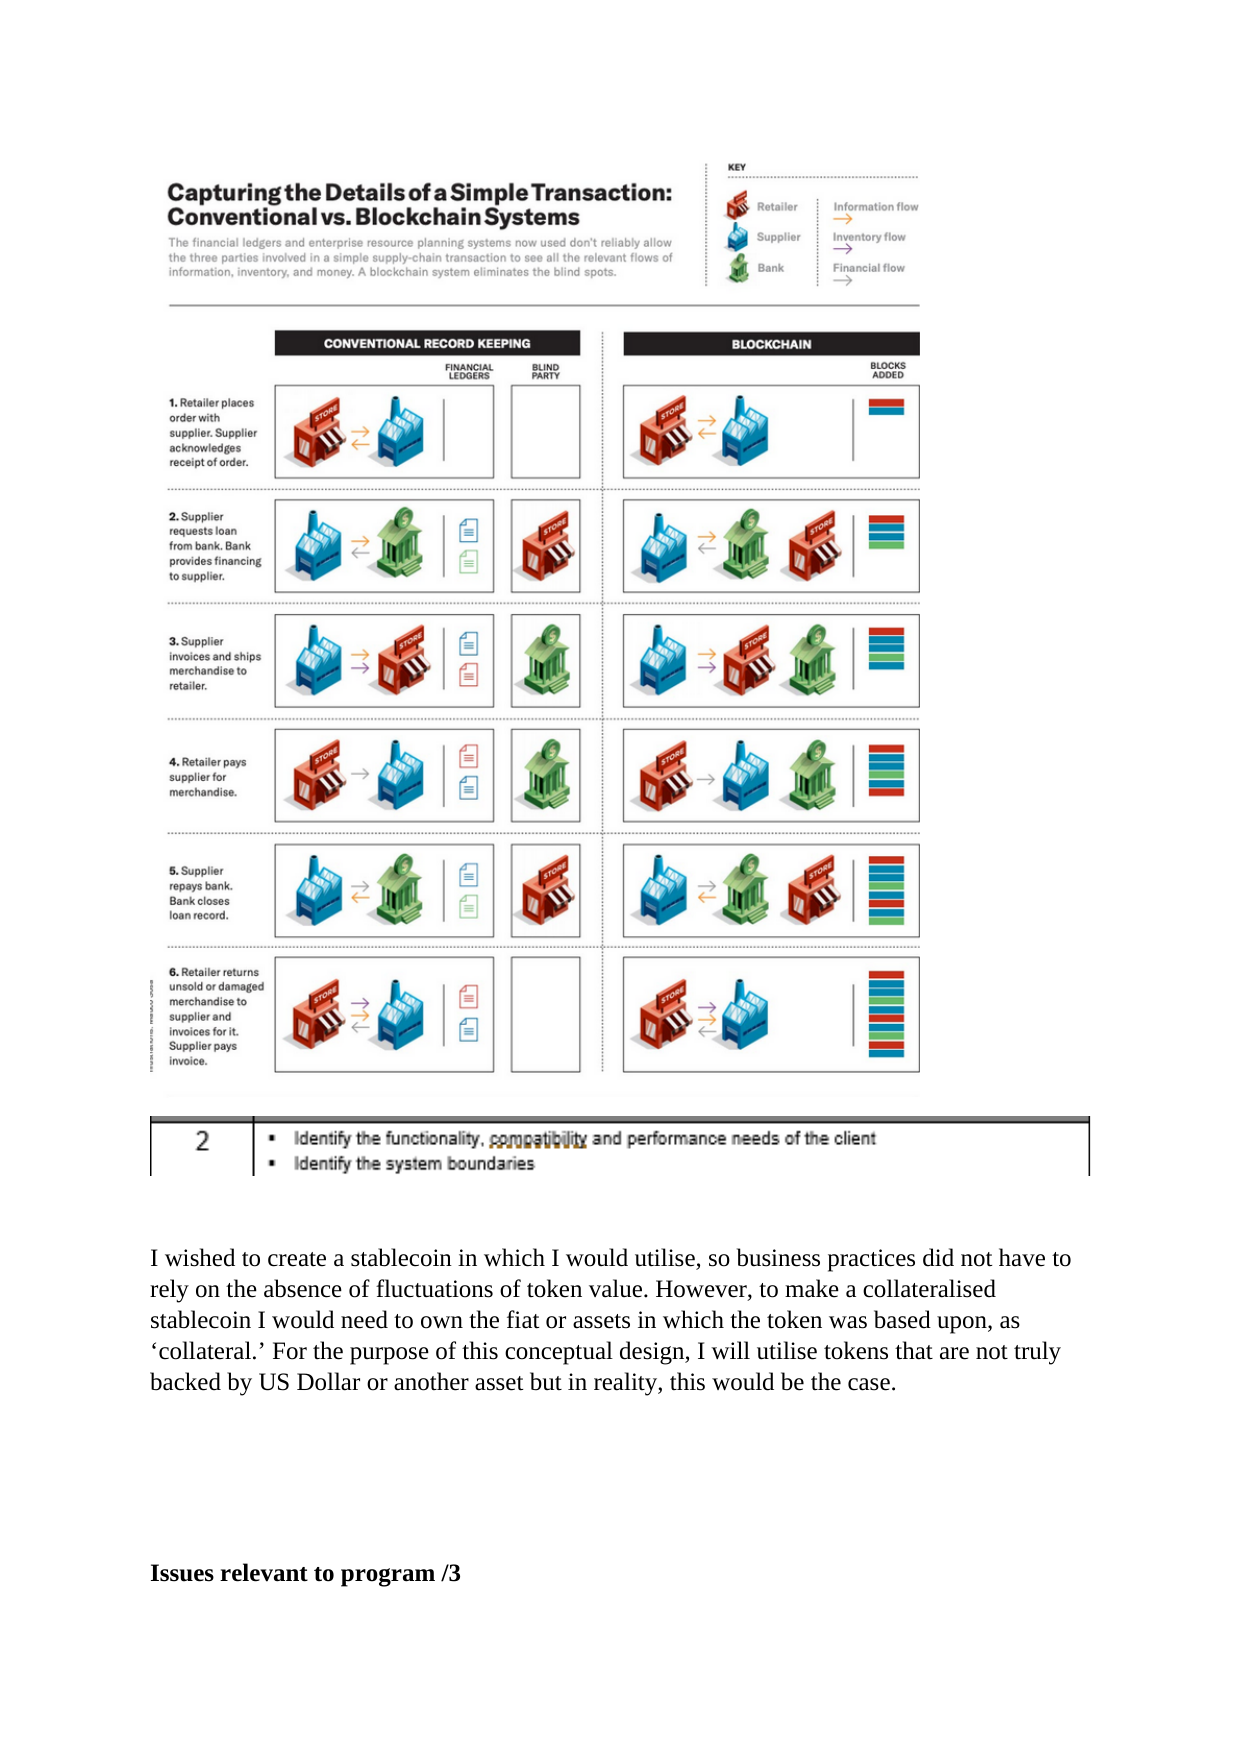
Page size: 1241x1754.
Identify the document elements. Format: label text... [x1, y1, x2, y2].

text I wished to create a stablecoin in which I would utilise, so business practices did not have to rely on the absence of fluctuations of token value. However, to make a collateralised stablecoin I would need to own the fiat or assets in which the token was based upon, as ‘collateral.’ For the purpose of this conceptual design, I will utilise tokens that are not truly backed by US Dollar or another asset but in reality, this would be the case. [150, 1243, 1090, 1396]
text Issues relevant to program /3 [150, 1558, 1090, 1586]
picture [150, 150, 920, 1098]
picture [150, 1116, 1091, 1176]
